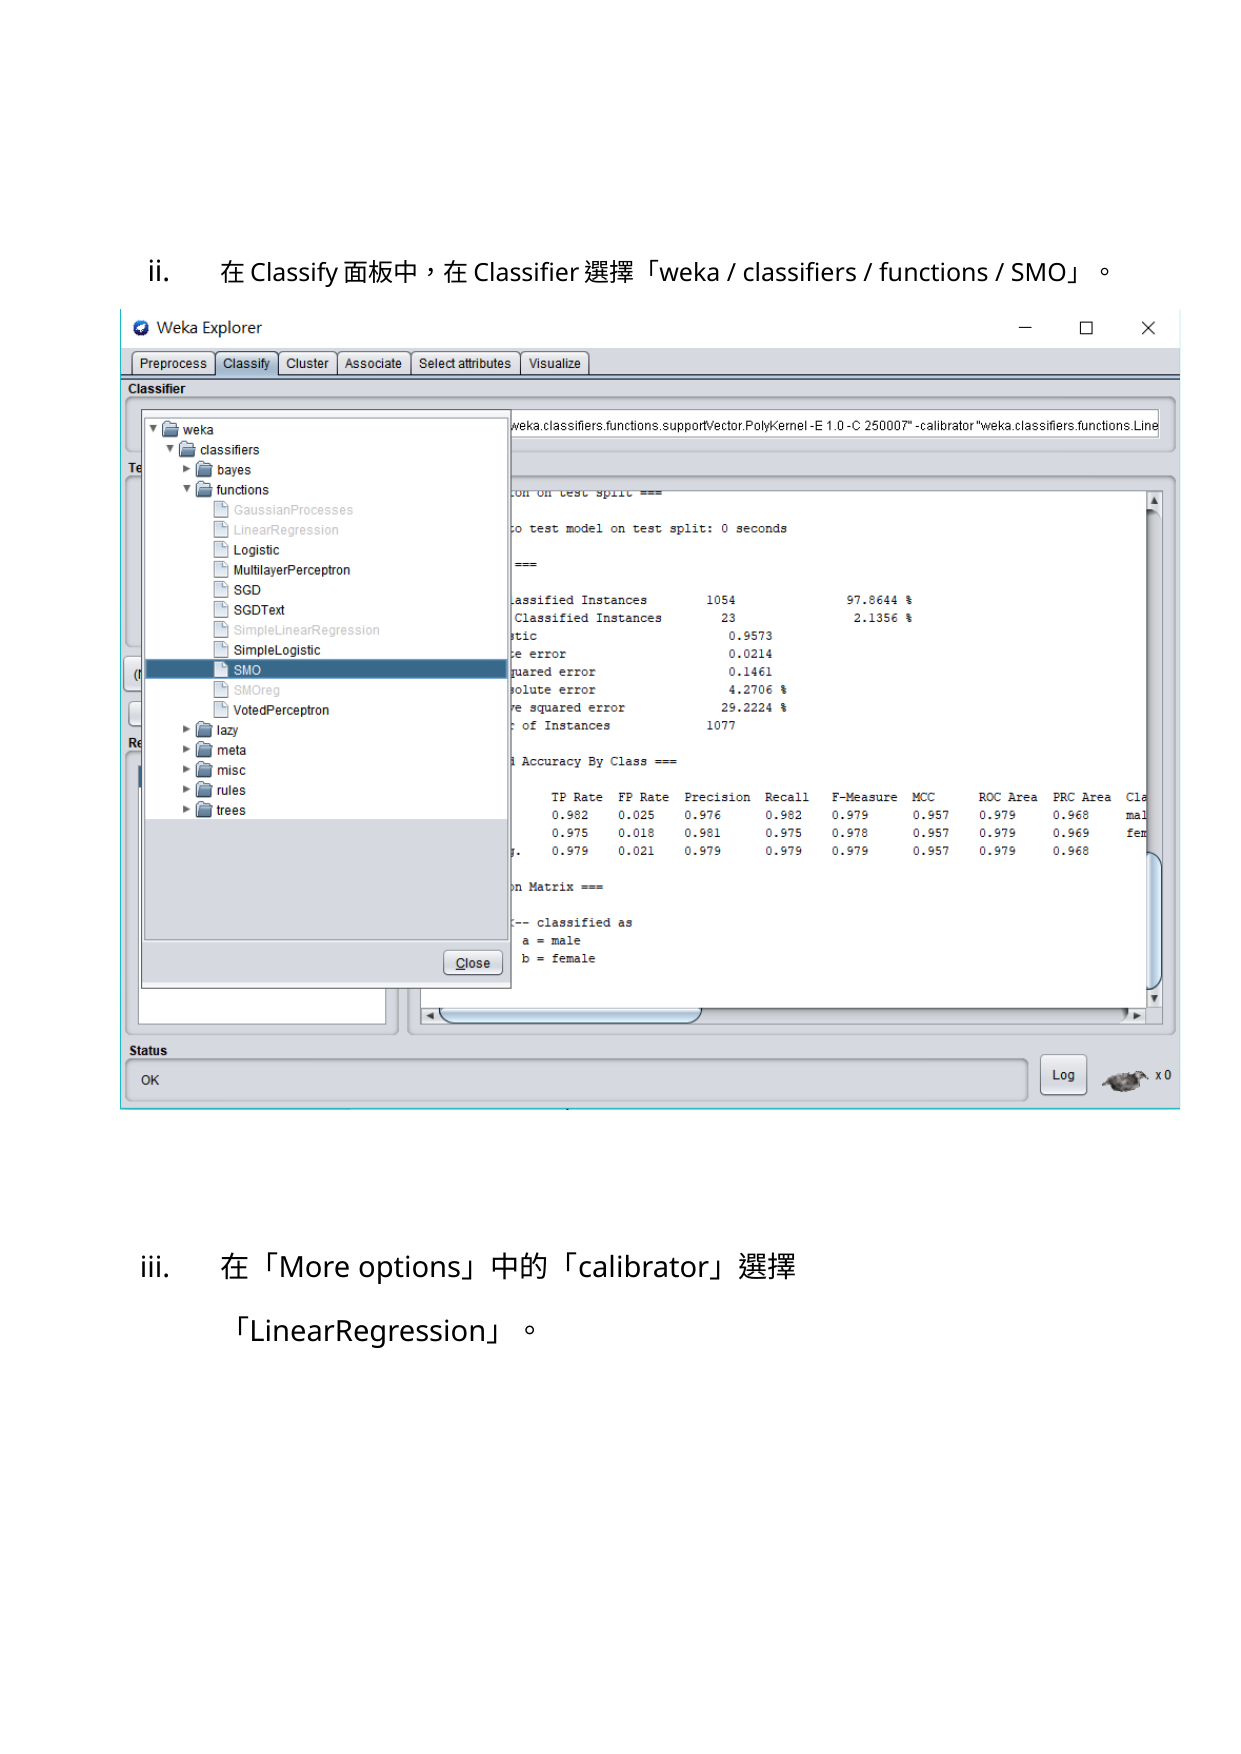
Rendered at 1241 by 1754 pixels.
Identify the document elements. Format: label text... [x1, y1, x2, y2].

list 在Classify面板中，在Classifier選擇「weka / classifiers / functions / SMO」。 [170, 250, 1120, 290]
list 在「More options」中的「calibrator」選擇「LinearRegression」。 [170, 1244, 1120, 1350]
picture [120, 309, 1180, 1110]
